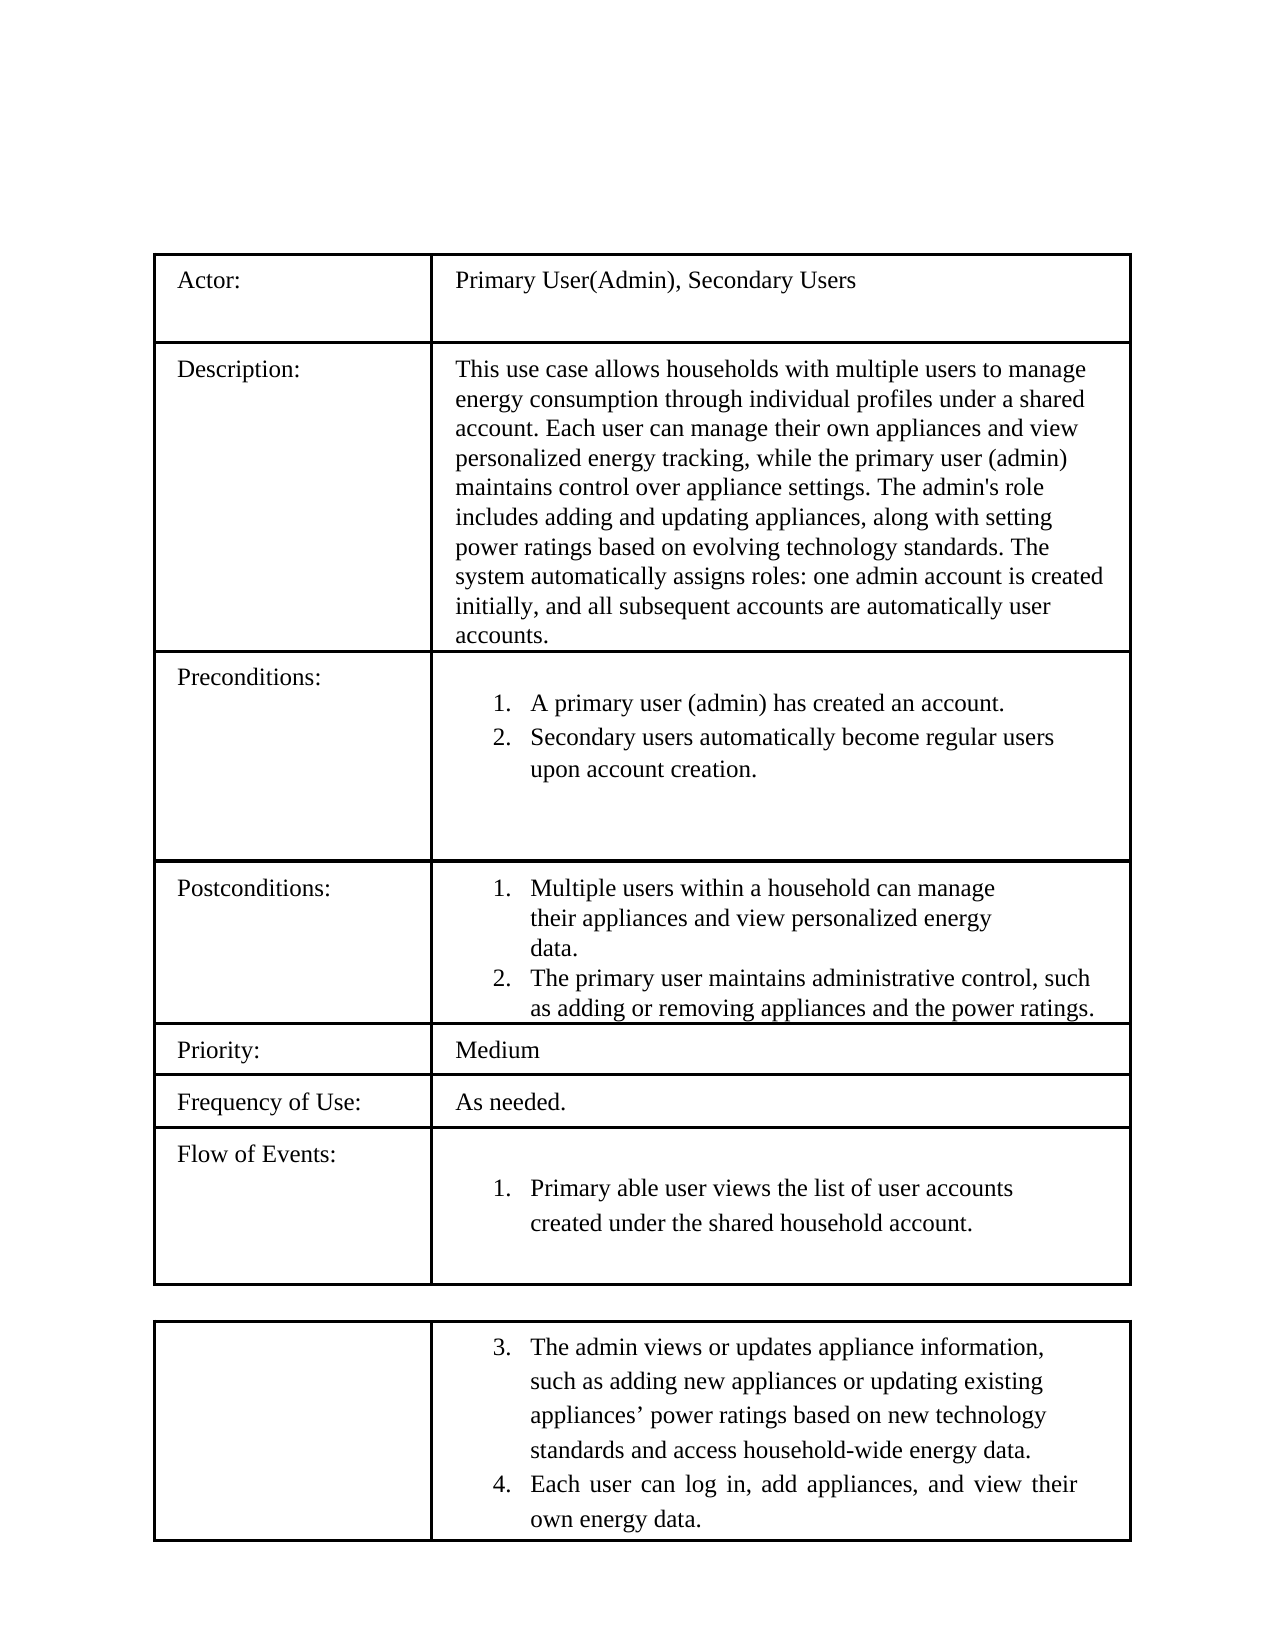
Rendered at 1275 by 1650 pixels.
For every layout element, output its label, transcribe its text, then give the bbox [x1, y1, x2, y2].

table_cell A primary user (admin) has created an account. Secondary users automatically become regular users upon account creation. [433, 653, 1129, 859]
table_cell Priority: [156, 1025, 430, 1073]
table_header The admin views or updates appliance information, such as adding new appliances or updating existing appliances’ power ratings based on new technology standards and access household-wide energy data. Each user can log in, add appliances, and view their own energy data. [433, 1323, 1129, 1538]
table_cell Frequency of Use: [156, 1076, 430, 1126]
table_cell Description: [156, 344, 430, 650]
table_cell Primary able user views the list of user accounts created under the shared household account. [433, 1129, 1129, 1283]
table_cell Preconditions: [156, 653, 430, 859]
table_cell Postconditions: [156, 863, 430, 1022]
table_cell Multiple users within a household can manage their appliances and view personalized energy data. The primary user maintains administrative control, such as adding or removing appliances and the power ratings. [433, 863, 1129, 1022]
table_cell As needed. [433, 1076, 1129, 1126]
table_header Actor: [156, 256, 430, 341]
table_cell This use case allows households with multiple users to manage energy consumption through individual profiles under a shared account. Each user can manage their own appliances and view personalized energy tracking, while the primary user (admin) maintains control over appliance settings. The admin's role includes adding and updating appliances, along with setting power ratings based on evolving technology standards. The system automatically assigns roles: one admin account is created initially, and all subsequent accounts are automatically user accounts. [433, 344, 1129, 650]
table_cell Flow of Events: [156, 1129, 430, 1283]
table_header [156, 1323, 430, 1538]
table_cell Medium [433, 1025, 1129, 1073]
table_header Primary User(Admin), Secondary Users [433, 256, 1129, 341]
